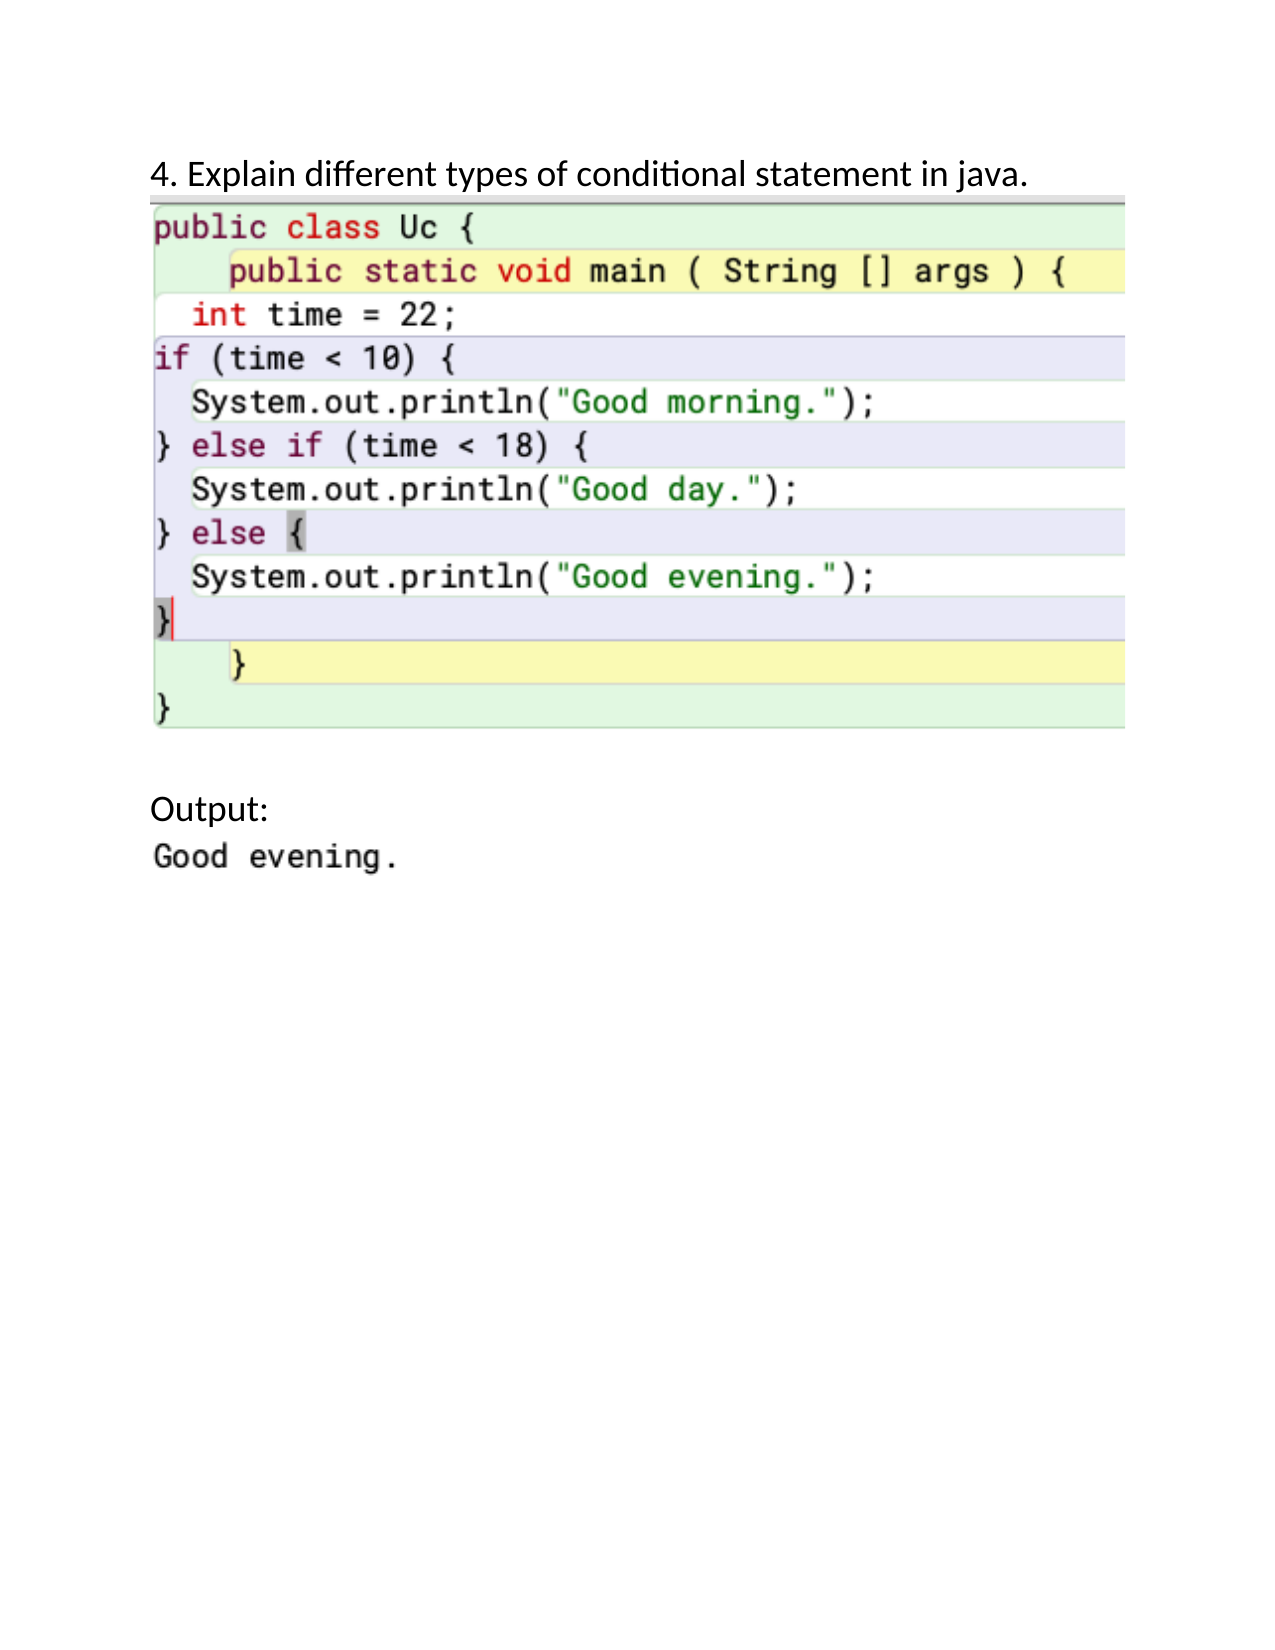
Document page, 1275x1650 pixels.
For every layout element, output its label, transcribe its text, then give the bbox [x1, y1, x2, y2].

text Output: [150, 785, 1125, 830]
picture [150, 830, 1125, 944]
picture [150, 195, 1125, 739]
text 4. Explain different types of conditional statement in java. [150, 150, 1125, 195]
